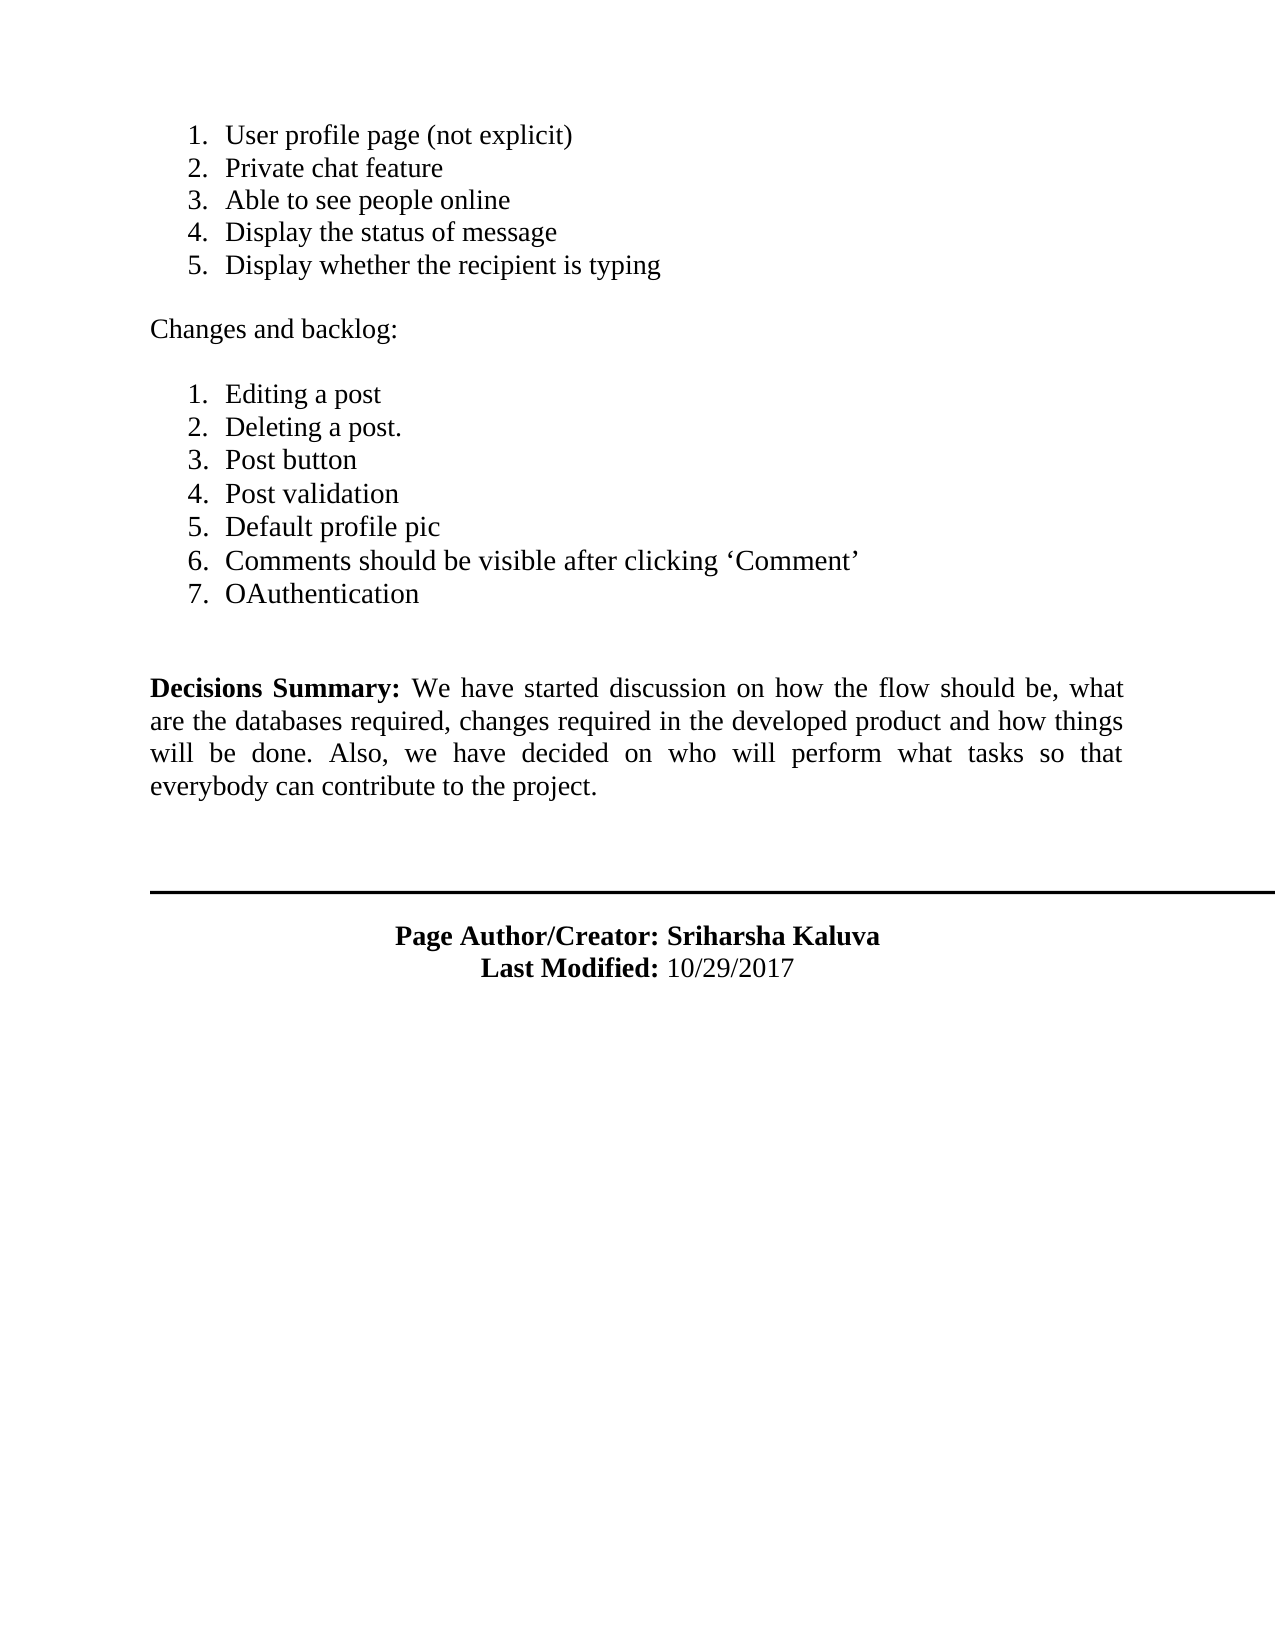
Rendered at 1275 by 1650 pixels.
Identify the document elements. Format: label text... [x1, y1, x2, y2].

list User profile page (not explicit) [187, 118, 1125, 151]
list Comments should be visible after clicking ‘Comment’ [187, 543, 1125, 576]
list Default profile pic [187, 509, 1125, 543]
list Post validation [187, 476, 1125, 509]
list Able to see people online [187, 183, 1125, 215]
text Changes and backlog: [150, 313, 1125, 345]
list Private chat feature [187, 151, 1125, 183]
list Post button [187, 442, 1125, 476]
text Decisions Summary: We have started discussion on how the flow should be, what are the databases required, changes required in the developed product and how things will be done. Also, we have decided on who will perform what tasks so that everybody can contribute to the project. [150, 671, 1125, 801]
list Display the status of message [187, 215, 1125, 248]
list Display whether the recipient is typing [187, 248, 1125, 280]
text Page Author/Creator: Sriharsha Kaluva Last Modified: 10/29/2017 [150, 919, 1125, 984]
list Deleting a post. [187, 410, 1125, 442]
list OAuthentication [187, 576, 1125, 610]
list Editing a post [187, 377, 1125, 410]
